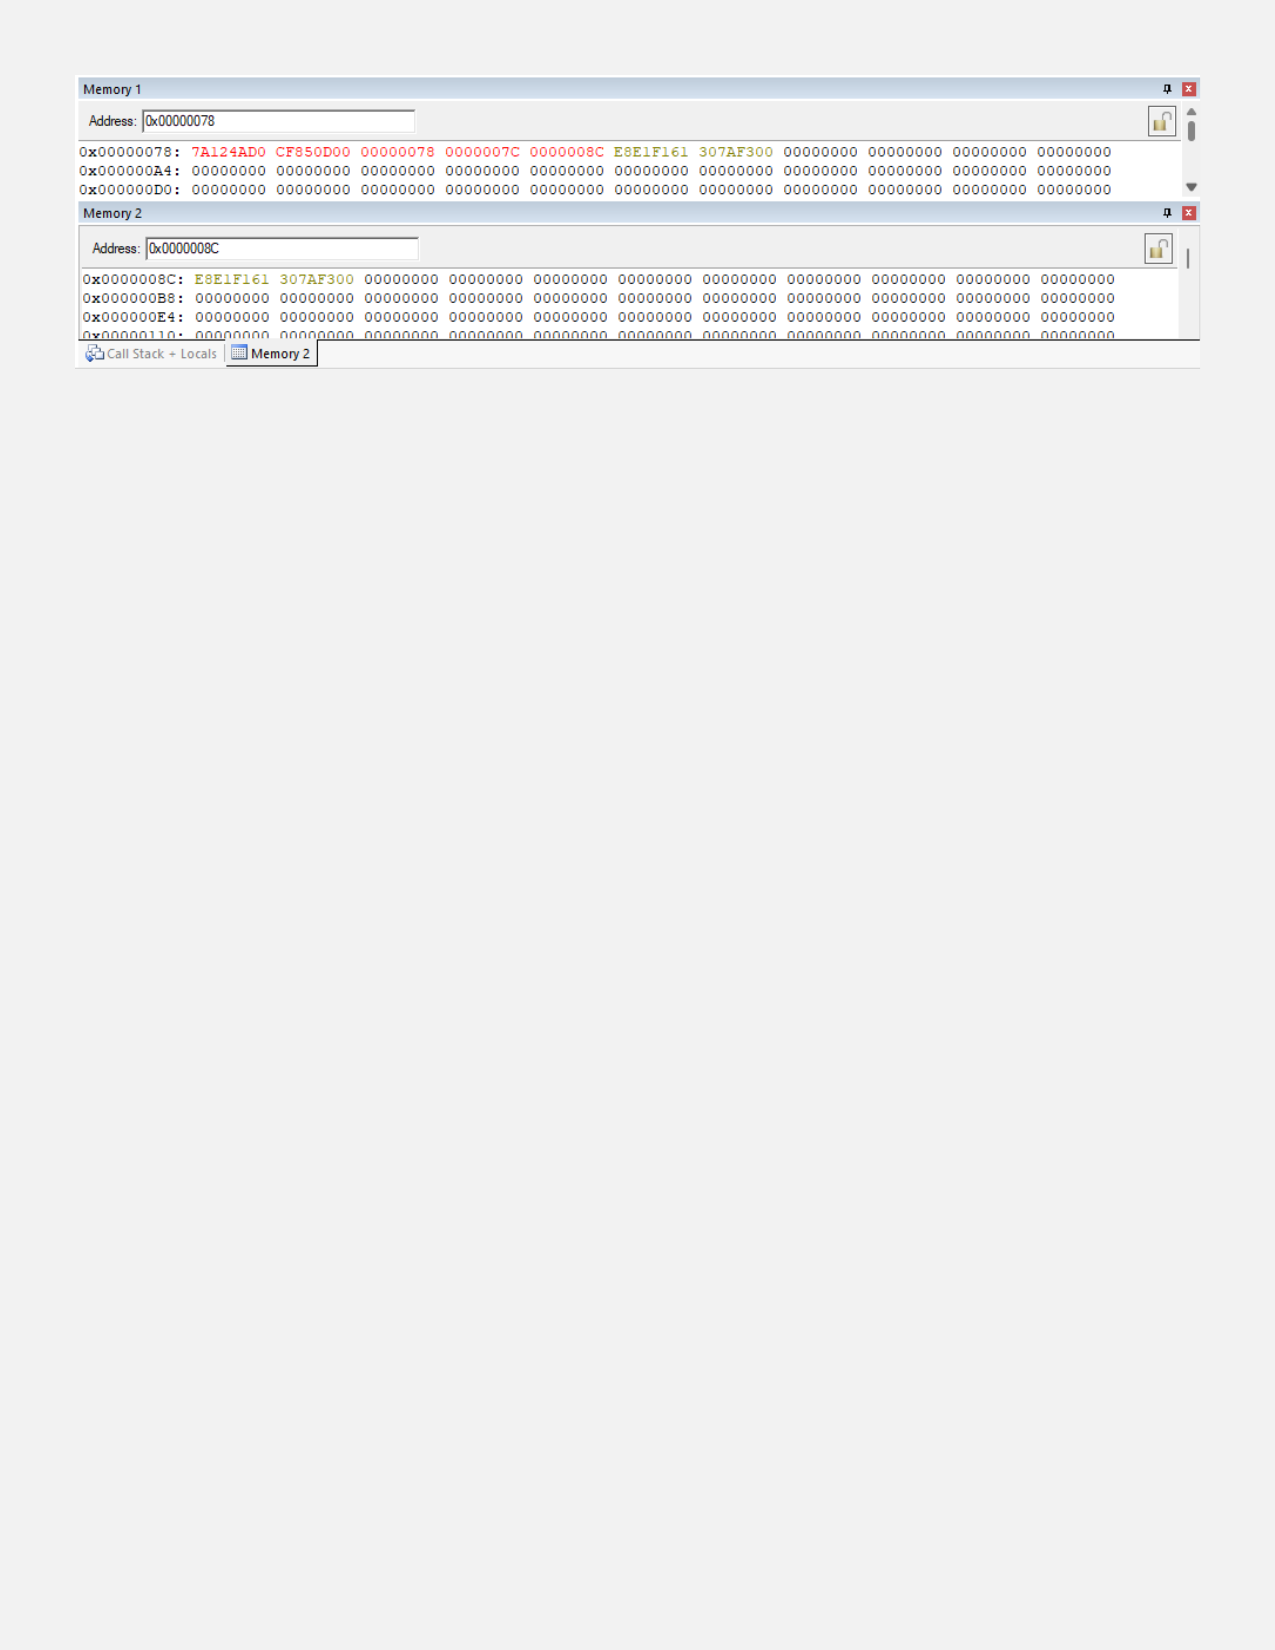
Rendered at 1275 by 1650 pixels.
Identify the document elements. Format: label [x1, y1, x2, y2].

picture [75, 75, 1200, 369]
